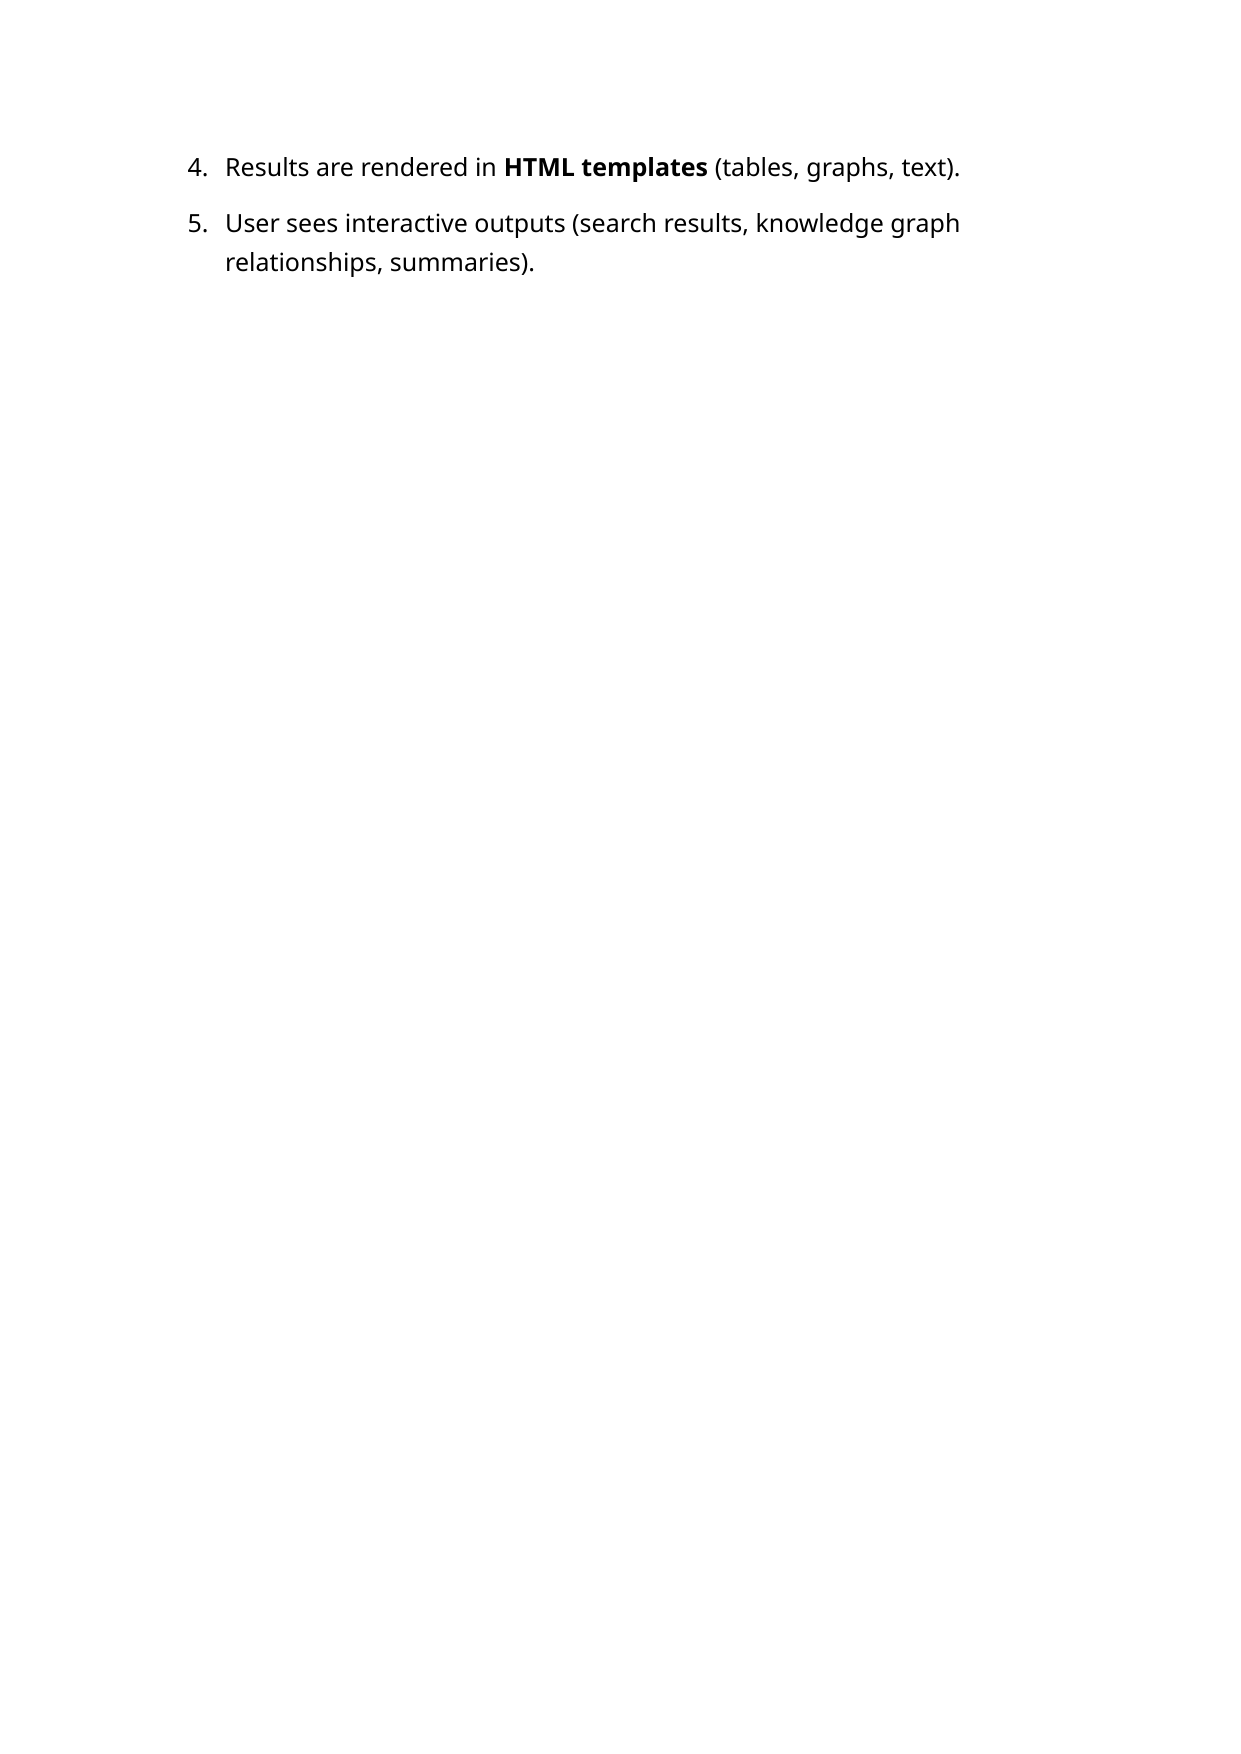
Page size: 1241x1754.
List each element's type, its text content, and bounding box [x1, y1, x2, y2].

list User sees interactive outputs (search results, knowledge graph relationships, summaries). [187, 206, 1090, 279]
list Results are rendered in HTML templates (tables, graphs, text). [187, 150, 1090, 184]
